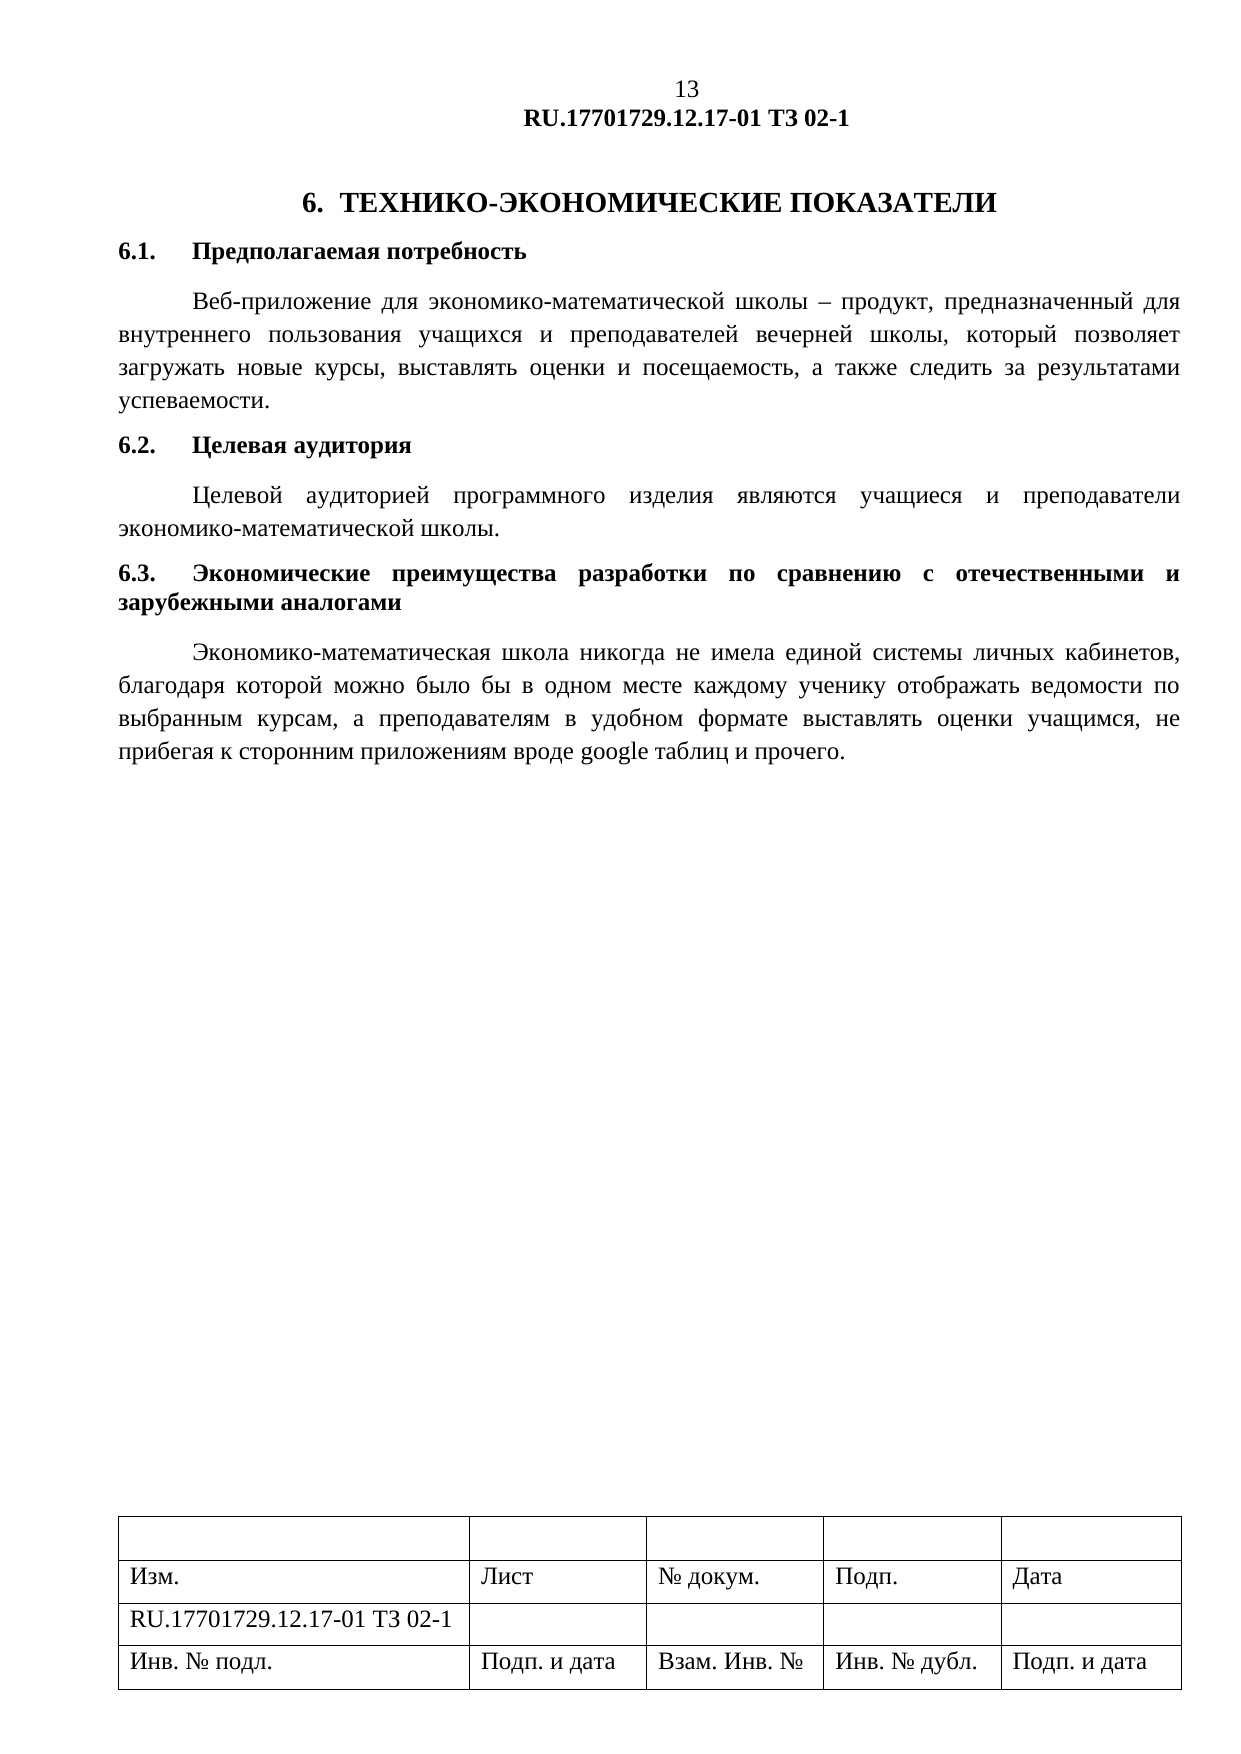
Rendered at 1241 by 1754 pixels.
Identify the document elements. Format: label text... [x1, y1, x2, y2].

subtitle ТЕХНИКО-ЭКОНОМИЧЕСКИЕ ПОКАЗАТЕЛИ [118, 185, 1181, 219]
subtitle Экономические преимущества разработки по сравнению с отечественными и зарубежными аналогами [118, 558, 1181, 616]
text Целевой аудиторией программного изделия являются учащиеся и преподаватели экономико-математической школы. [118, 480, 1181, 542]
text Веб-приложение для экономико-математической школы – продукт, предназначенный для внутреннего пользования учащихся и преподавателей вечерней школы, который позволяет загружать новые курсы, выставлять оценки и посещаемость, а также следить за результатами успеваемости. [118, 286, 1181, 413]
subtitle Предполагаемая потребность [118, 236, 1181, 265]
text Экономико-математическая школа никогда не имела единой системы личных кабинетов, благодаря которой можно было бы в одном месте каждому ученику отображать ведомости по выбранным курсам, а преподавателям в удобном формате выставлять оценки учащимся, не прибегая к сторонним приложениям вроде google таблиц и прочего. [118, 637, 1181, 764]
subtitle Целевая аудитория [118, 430, 1181, 459]
